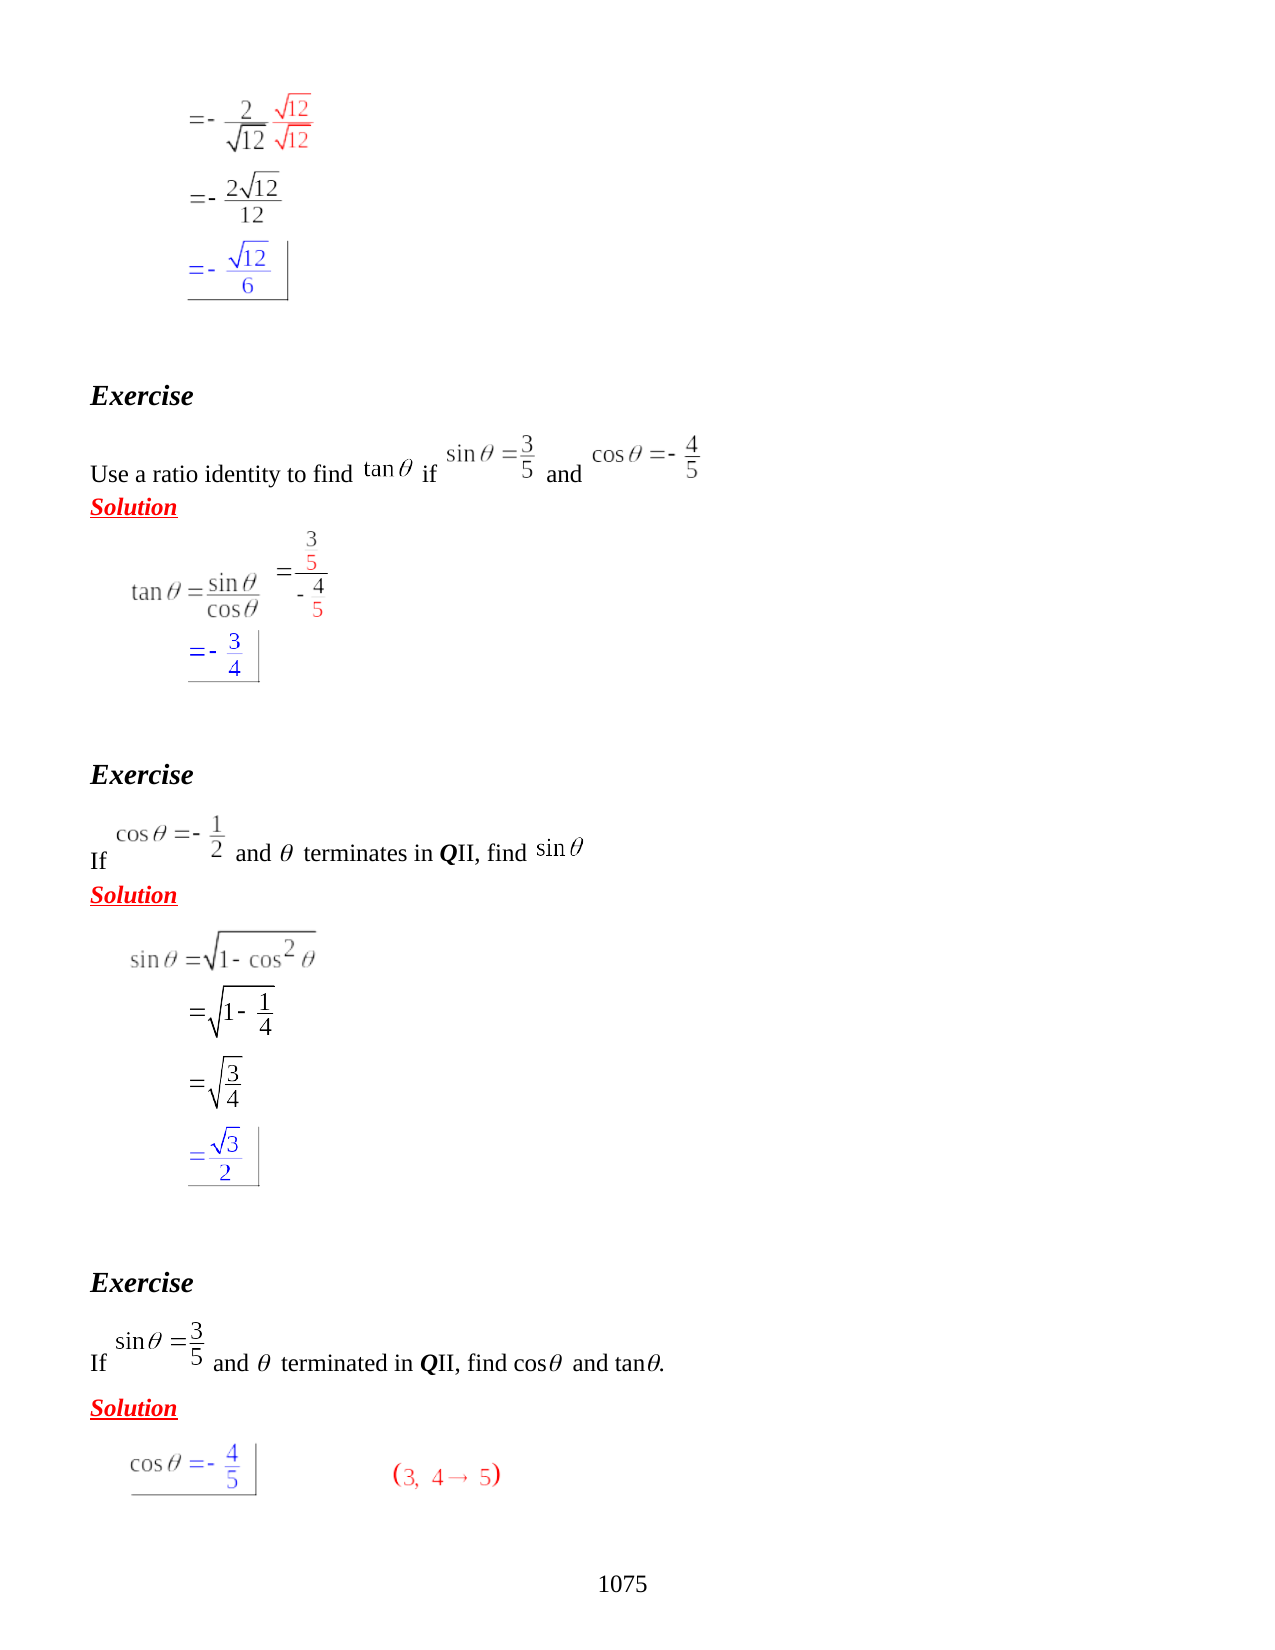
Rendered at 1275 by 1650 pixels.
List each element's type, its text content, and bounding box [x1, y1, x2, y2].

text Exercise [90, 1265, 1155, 1298]
text Use a ratio identity to find if and [90, 428, 1155, 488]
text Solution [90, 492, 1155, 521]
text Solution [90, 1393, 1155, 1422]
text If and terminated in QII, find cos and tan. [90, 1316, 1155, 1376]
text Exercise [90, 757, 1155, 791]
text Solution [90, 880, 1155, 908]
text Exercise [90, 378, 1155, 412]
text If and terminates in QII, find [90, 808, 1155, 874]
